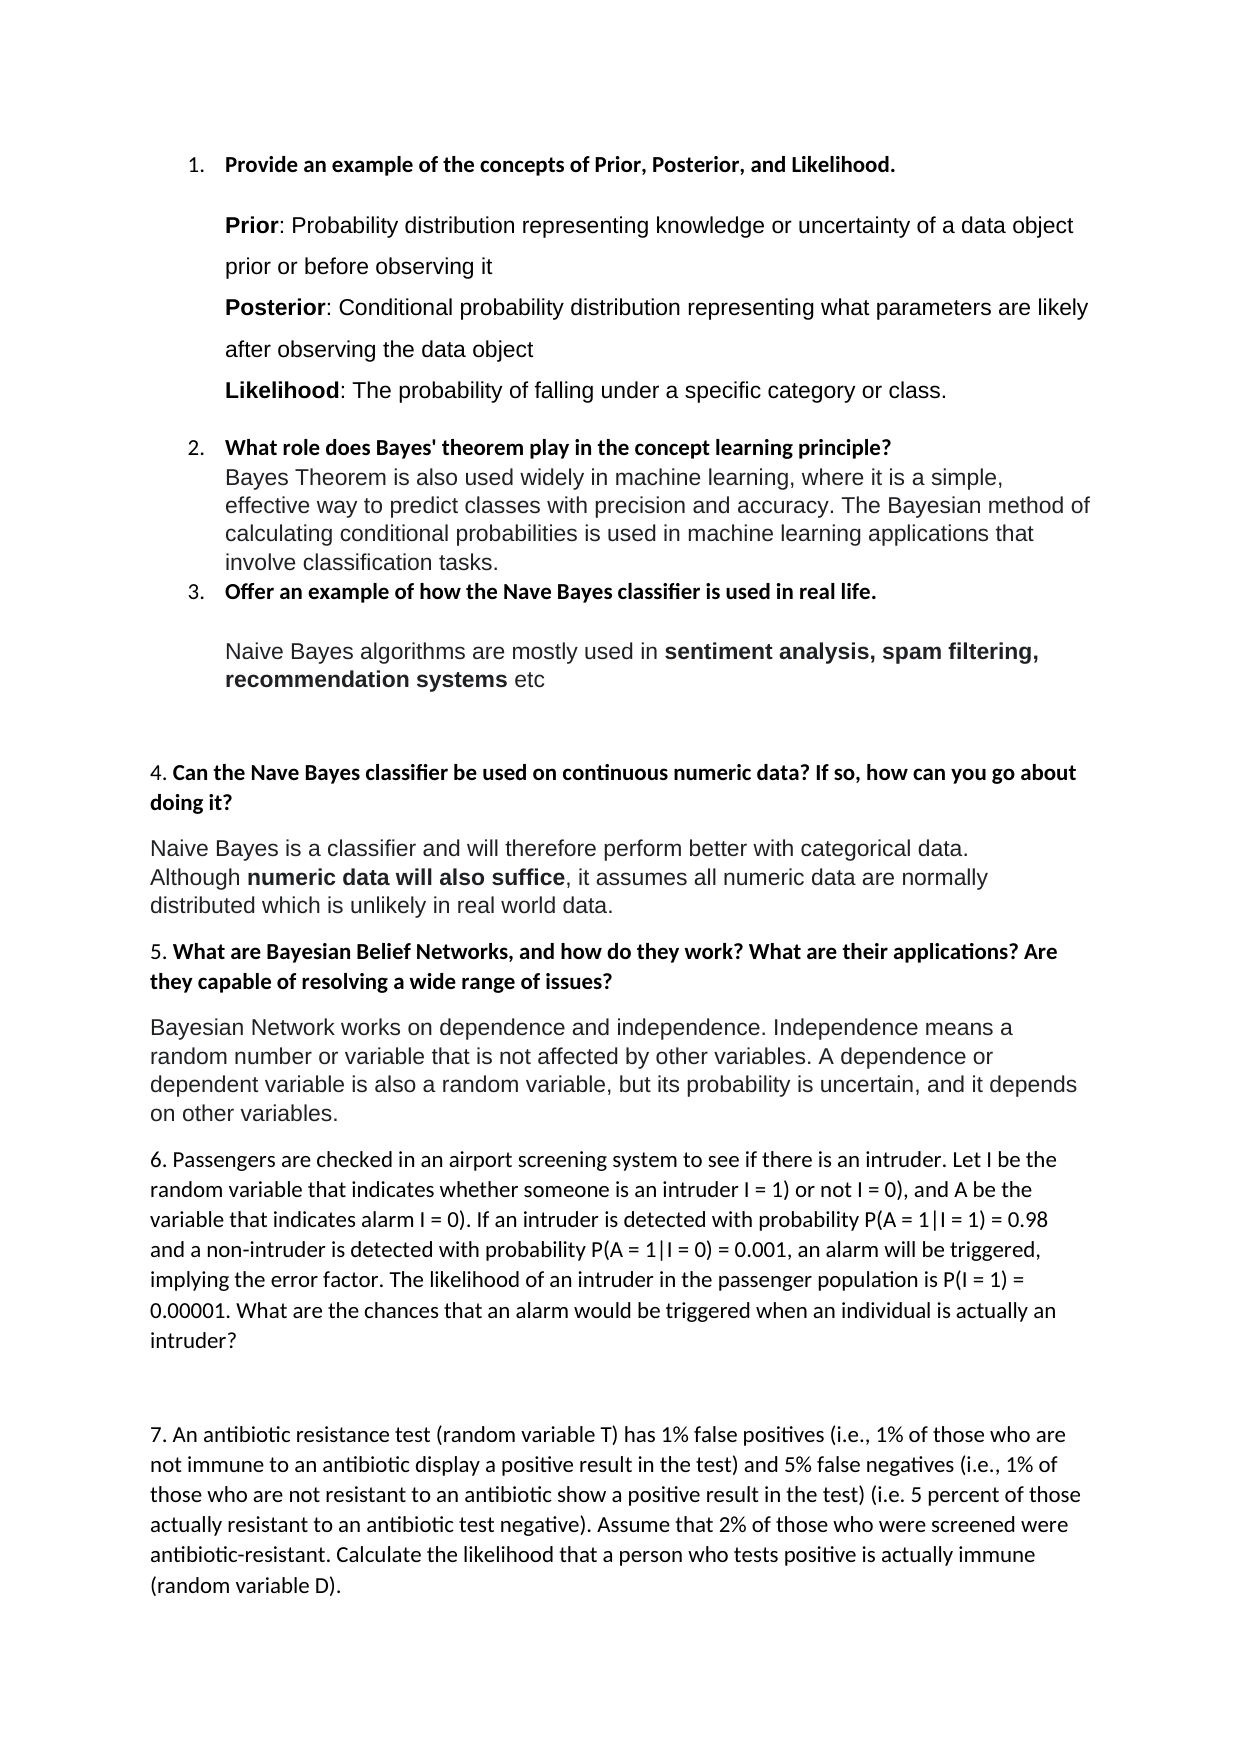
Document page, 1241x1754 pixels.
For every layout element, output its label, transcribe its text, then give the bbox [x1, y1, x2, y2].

list What role does Bayes' theorem play in the concept learning principle? [187, 433, 1090, 461]
list Bayes Theorem is also used widely in machine learning, where it is a simple, effective way to predict classes with precision and accuracy. The Bayesian method of calculating conditional probabilities is used in machine learning applications that involve classification tasks. [225, 518, 1090, 575]
text Posterior: Conditional probability distribution representing what parameters are likely after observing the data object [225, 279, 1090, 362]
text 7. An antibiotic resistance test (random variable T) has 1% false positives (i.e., 1% of those who are not immune to an antibiotic display a positive result in the test) and 5% false negatives (i.e., 1% of those who are not resistant to an antibiotic show a positive result in the test) (i.e. 5 percent of those actually resistant to an antibiotic test negative). Assume that 2% of those who were screened were antibiotic-resistant. Calculate the likelihood that a person who tests positive is actually immune (random variable D). [150, 1420, 1090, 1599]
list Naive Bayes algorithms are mostly used in sentiment analysis, spam filtering, recommendation systems etc [225, 638, 1090, 692]
text 6. Passengers are checked in an airport screening system to see if there is an intruder. Let I be the random variable that indicates whether someone is an intruder I = 1) or not I = 0), and A be the variable that indicates alarm I = 0). If an intruder is detected with probability P(A = 1|I = 1) = 0.98 and a non-intruder is detected with probability P(A = 1|I = 0) = 0.001, an alarm will be triggered, implying the error factor. The likelihood of an intruder in the passenger population is P(I = 1) = 0.00001. What are the chances that an alarm would be triggered when an individual is actually an intruder? [150, 1145, 1090, 1354]
text 4. Can the Nave Bayes classifier be used on continuous numeric data? If so, how can you go about doing it? [150, 758, 1090, 816]
text Bayesian Network works on dependence and independence. Independence means a random number or variable that is not affected by other variables. A dependence or dependent variable is also a random variable, but its probability is uncertain, and it depends on other variables. [150, 1014, 1090, 1126]
text Naive Bayes is a classifier and will therefore perform better with categorical data. Although numeric data will also suffice, it assumes all numeric data are normally distributed which is unlikely in real world data. [150, 835, 1090, 918]
text 5. What are Bayesian Belief Networks, and how do they work? What are their applications? Are they capable of resolving a wide range of issues? [150, 937, 1090, 995]
list Bayes Theorem is also used widely in machine learning, where it is a simple, effective way to predict classes with precision and accuracy. The Bayesian method of calculating conditional probabilities is used in machine learning applications that involve classification tasks. [225, 463, 1090, 492]
list Offer an example of how the Nave Bayes classifier is used in real life. [187, 577, 1090, 605]
text Prior: Probability distribution representing knowledge or uncertainty of a data object prior or before observing it [225, 197, 1090, 279]
text Likelihood: The probability of falling under a specific category or class. [225, 362, 1090, 403]
list Provide an example of the concepts of Prior, Posterior, and Likelihood. [187, 150, 1090, 178]
